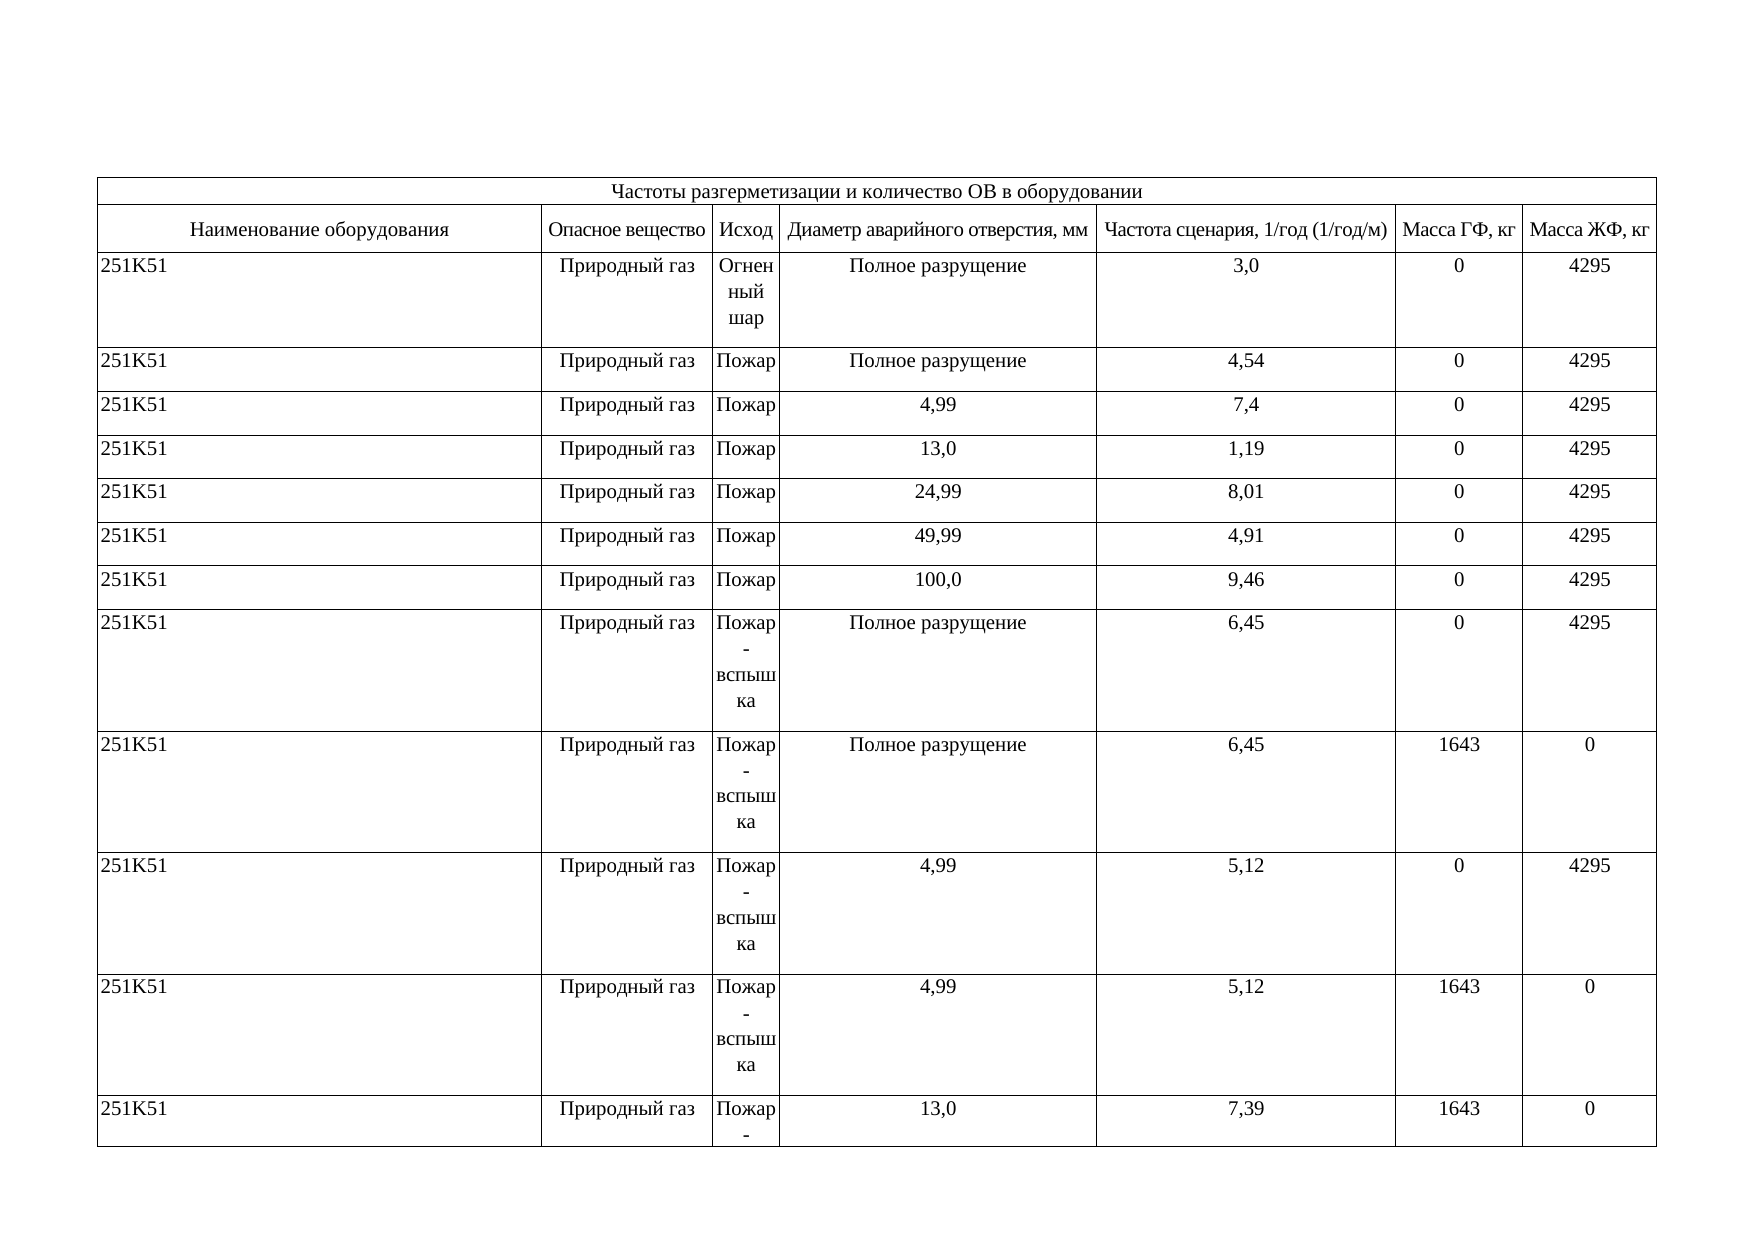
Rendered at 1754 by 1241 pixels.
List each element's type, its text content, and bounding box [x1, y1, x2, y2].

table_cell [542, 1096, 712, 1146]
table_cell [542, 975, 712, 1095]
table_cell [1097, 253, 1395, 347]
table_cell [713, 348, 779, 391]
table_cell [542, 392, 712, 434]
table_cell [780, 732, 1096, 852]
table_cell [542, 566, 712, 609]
table_cell Исход [713, 205, 779, 252]
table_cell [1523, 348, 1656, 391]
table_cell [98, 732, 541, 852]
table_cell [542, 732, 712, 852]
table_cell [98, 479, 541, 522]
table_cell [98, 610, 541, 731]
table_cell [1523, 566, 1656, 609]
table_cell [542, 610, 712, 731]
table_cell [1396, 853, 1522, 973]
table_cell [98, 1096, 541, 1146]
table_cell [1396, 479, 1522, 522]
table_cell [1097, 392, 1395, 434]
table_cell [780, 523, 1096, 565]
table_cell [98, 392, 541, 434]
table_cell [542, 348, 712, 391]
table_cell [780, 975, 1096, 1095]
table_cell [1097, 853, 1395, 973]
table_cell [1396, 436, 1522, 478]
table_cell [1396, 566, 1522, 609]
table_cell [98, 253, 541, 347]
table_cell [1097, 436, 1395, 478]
table_header Частоты разгерметизации и количество ОВ в оборудовании [98, 178, 1656, 204]
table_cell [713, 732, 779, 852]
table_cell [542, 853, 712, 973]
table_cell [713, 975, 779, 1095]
table_cell Масса ЖФ, кг [1523, 205, 1656, 252]
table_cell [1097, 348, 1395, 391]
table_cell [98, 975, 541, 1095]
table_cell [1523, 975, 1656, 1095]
table_cell Диаметр аварийного отверстия, мм [780, 205, 1096, 252]
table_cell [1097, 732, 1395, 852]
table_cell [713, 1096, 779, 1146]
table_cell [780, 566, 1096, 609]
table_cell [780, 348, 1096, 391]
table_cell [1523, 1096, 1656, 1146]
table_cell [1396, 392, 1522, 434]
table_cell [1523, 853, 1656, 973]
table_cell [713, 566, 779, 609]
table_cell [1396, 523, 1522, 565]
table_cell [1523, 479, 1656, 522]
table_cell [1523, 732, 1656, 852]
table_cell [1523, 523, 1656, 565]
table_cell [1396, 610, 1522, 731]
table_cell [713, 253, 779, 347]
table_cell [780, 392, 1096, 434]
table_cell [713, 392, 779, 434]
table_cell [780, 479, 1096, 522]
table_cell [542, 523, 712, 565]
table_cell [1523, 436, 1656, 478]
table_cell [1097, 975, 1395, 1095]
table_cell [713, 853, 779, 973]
table_cell Масса ГФ, кг [1396, 205, 1522, 252]
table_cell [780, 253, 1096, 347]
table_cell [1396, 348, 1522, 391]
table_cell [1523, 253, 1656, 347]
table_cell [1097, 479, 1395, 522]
table_cell Частота сценария, 1/год (1/год/м) [1097, 205, 1395, 252]
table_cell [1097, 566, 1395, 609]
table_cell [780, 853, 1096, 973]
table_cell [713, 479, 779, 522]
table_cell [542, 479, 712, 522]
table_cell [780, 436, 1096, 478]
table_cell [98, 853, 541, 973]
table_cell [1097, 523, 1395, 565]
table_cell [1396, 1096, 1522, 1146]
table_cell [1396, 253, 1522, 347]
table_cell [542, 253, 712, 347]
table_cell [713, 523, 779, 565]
table_cell Опасное вещество [542, 205, 712, 252]
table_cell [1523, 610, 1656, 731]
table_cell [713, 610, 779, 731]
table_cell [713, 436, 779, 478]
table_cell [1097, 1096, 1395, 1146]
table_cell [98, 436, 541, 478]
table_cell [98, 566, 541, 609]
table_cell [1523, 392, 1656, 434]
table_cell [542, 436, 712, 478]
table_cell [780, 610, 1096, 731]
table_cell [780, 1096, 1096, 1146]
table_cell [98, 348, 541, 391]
table_cell Наименование оборудования [98, 205, 541, 252]
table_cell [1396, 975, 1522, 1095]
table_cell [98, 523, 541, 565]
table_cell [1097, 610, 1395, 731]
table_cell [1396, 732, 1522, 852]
